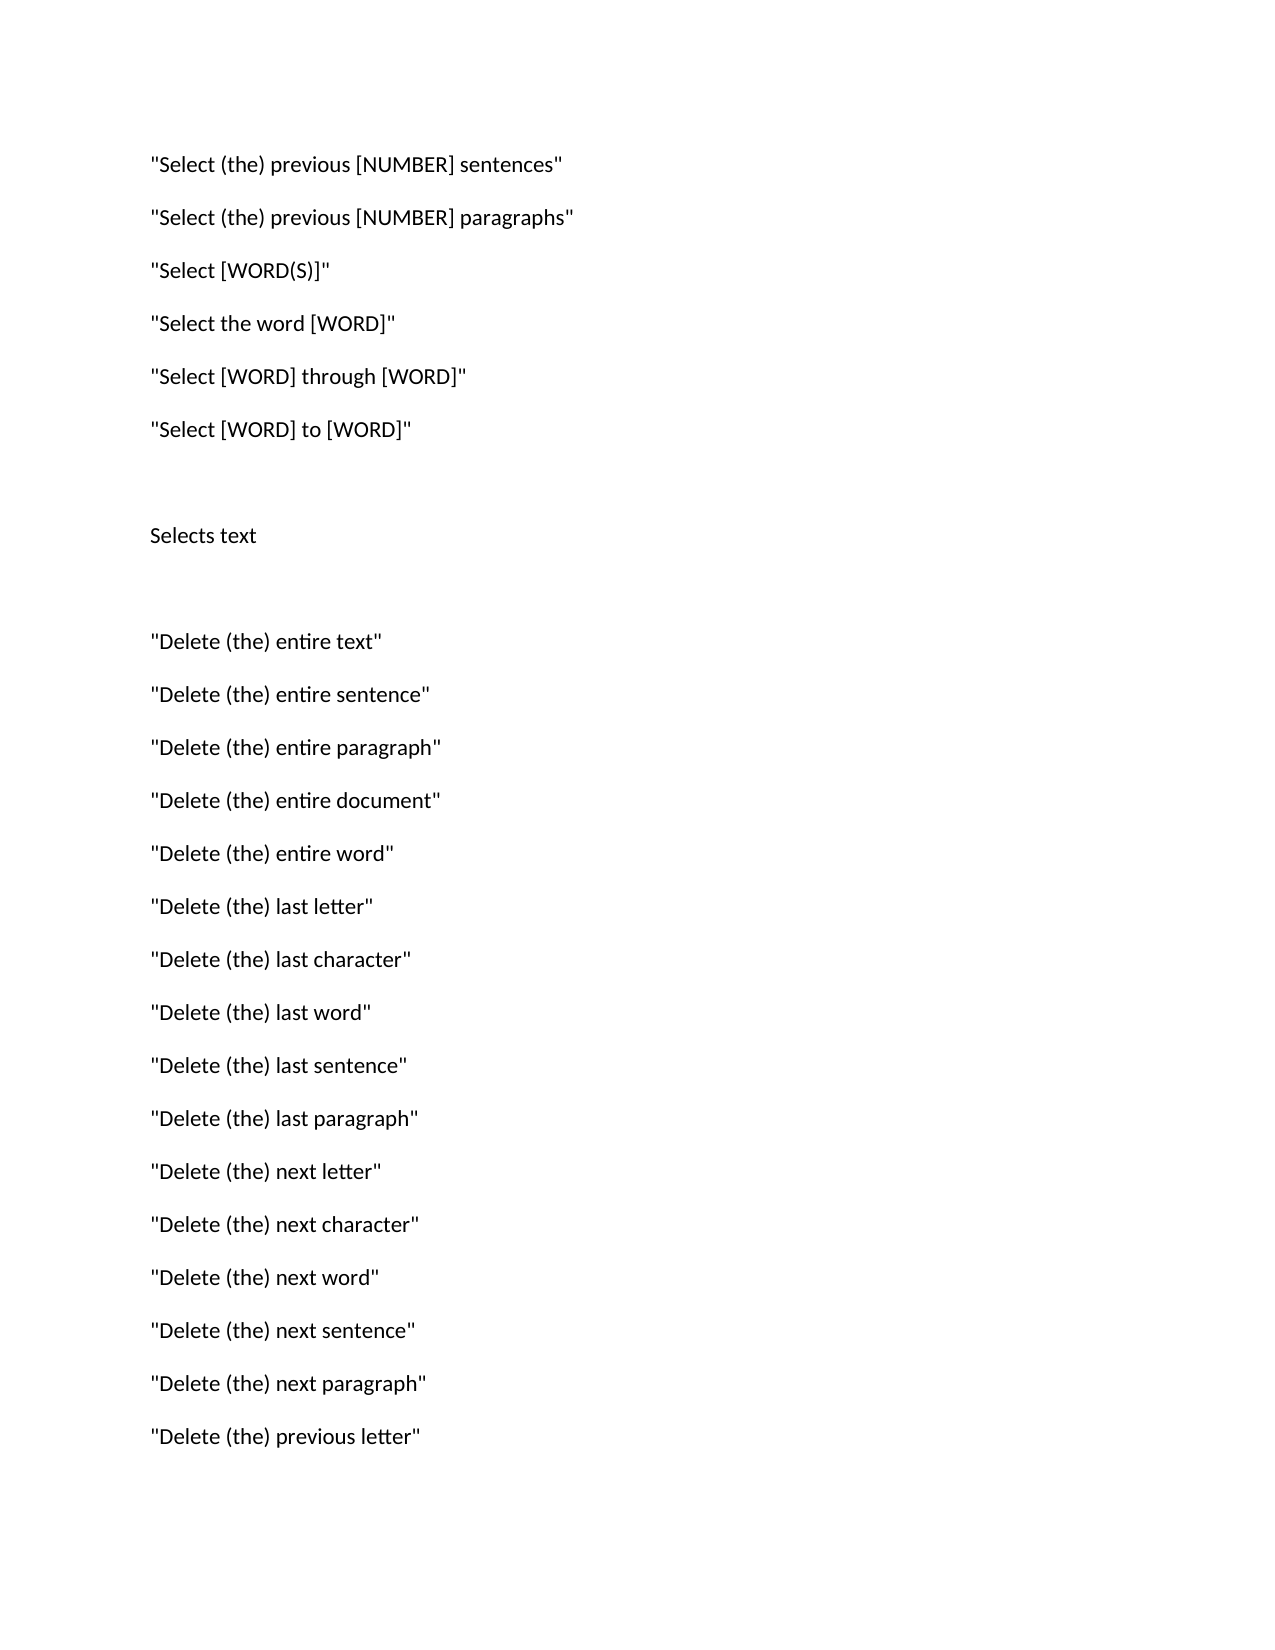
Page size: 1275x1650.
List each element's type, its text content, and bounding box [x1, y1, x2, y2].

text "Delete (the) next word" [150, 1263, 1125, 1291]
text "Delete (the) previous letter" [150, 1422, 1125, 1451]
text "Delete (the) last sentence" [150, 1051, 1125, 1079]
text "Delete (the) last letter" [150, 892, 1125, 920]
text "Select (the) previous [NUMBER] sentences" [150, 150, 1125, 178]
text "Delete (the) entire document" [150, 786, 1125, 814]
text "Select [WORD] through [WORD]" [150, 362, 1125, 390]
text "Select (the) previous [NUMBER] paragraphs" [150, 203, 1125, 231]
text "Delete (the) next paragraph" [150, 1369, 1125, 1397]
text "Delete (the) last paragraph" [150, 1104, 1125, 1132]
text "Delete (the) next sentence" [150, 1316, 1125, 1344]
text Selects text [150, 521, 1125, 549]
text "Delete (the) entire paragraph" [150, 733, 1125, 761]
text "Delete (the) entire word" [150, 839, 1125, 867]
text "Delete (the) last word" [150, 998, 1125, 1026]
text "Delete (the) next letter" [150, 1157, 1125, 1185]
text "Select the word [WORD]" [150, 309, 1125, 337]
text "Delete (the) next character" [150, 1210, 1125, 1238]
text "Delete (the) entire text" [150, 627, 1125, 655]
text "Select [WORD(S)]" [150, 256, 1125, 284]
text "Select [WORD] to [WORD]" [150, 415, 1125, 443]
text "Delete (the) last character" [150, 945, 1125, 973]
text "Delete (the) entire sentence" [150, 680, 1125, 708]
